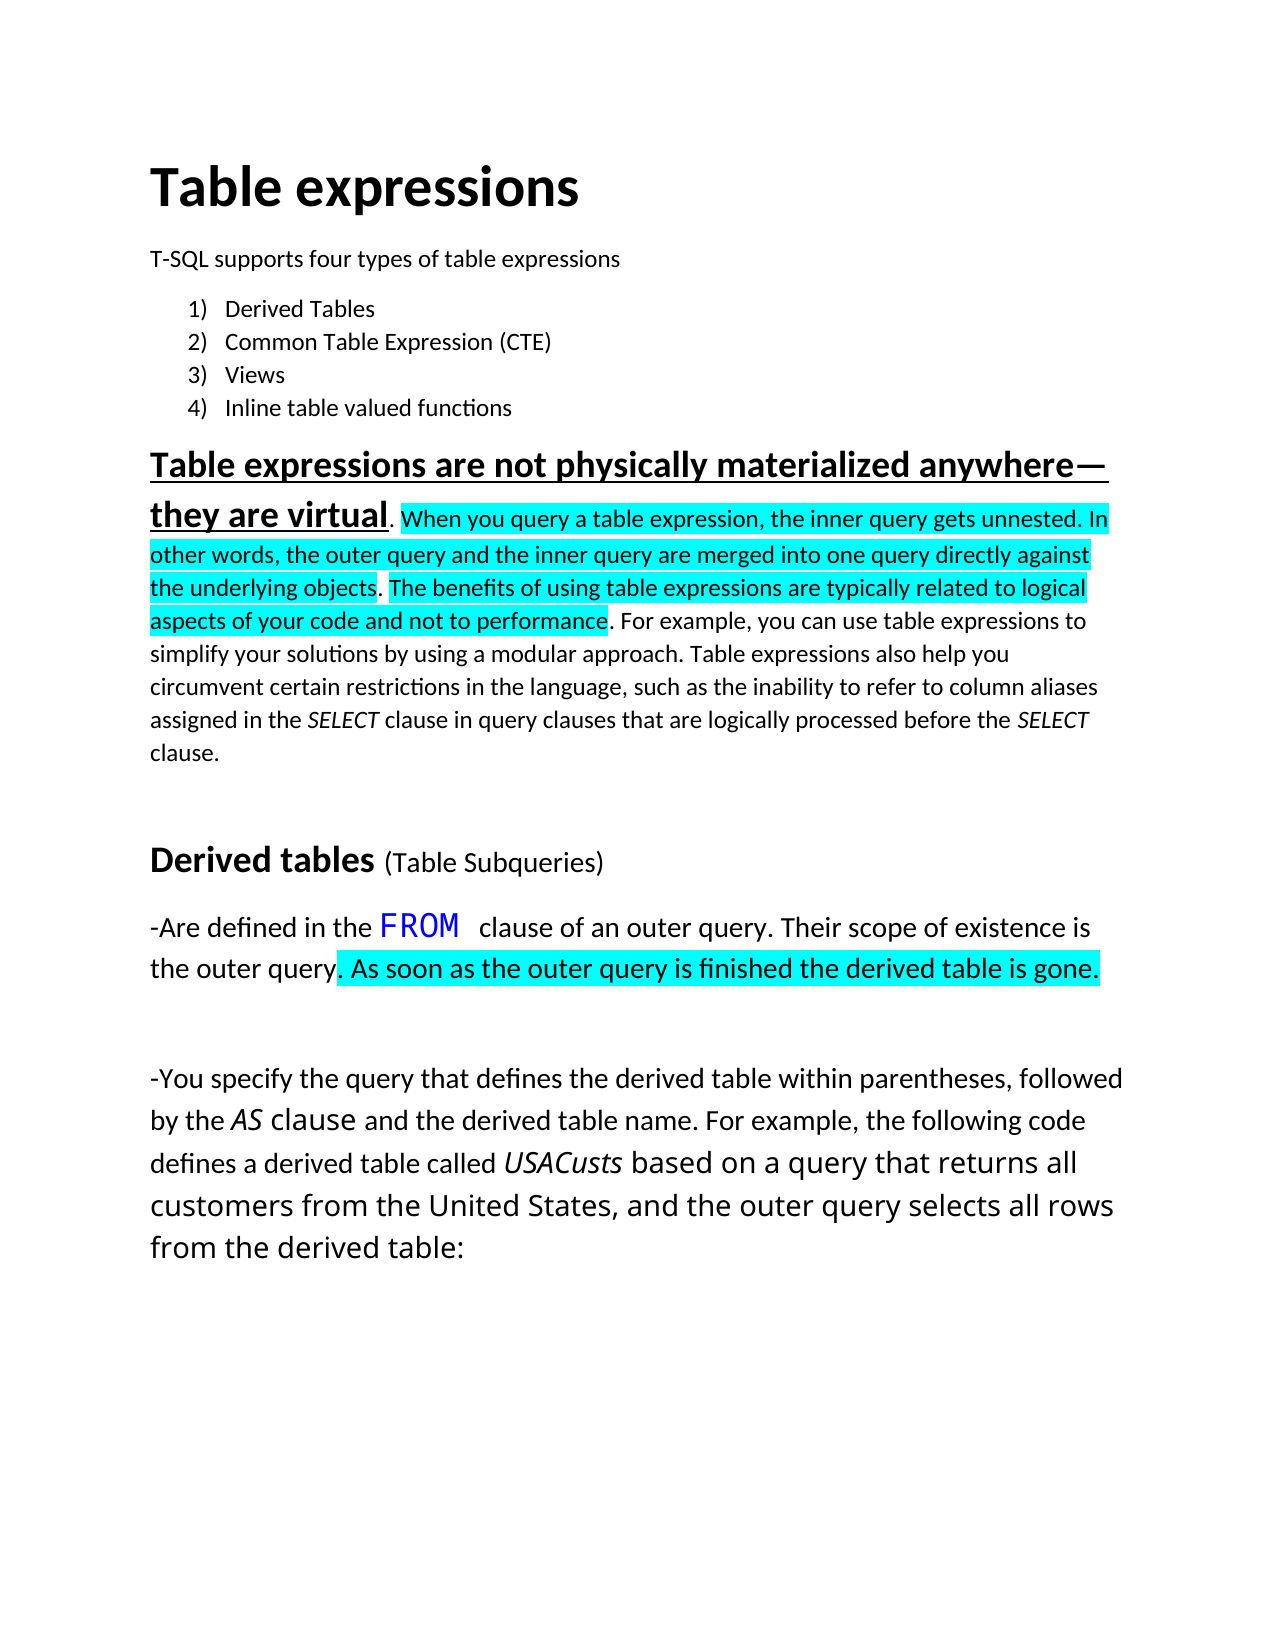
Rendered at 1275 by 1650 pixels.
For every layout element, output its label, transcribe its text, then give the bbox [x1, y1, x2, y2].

text Table expressions [150, 150, 1125, 221]
list Derived Tables [187, 293, 1125, 324]
list Views [187, 359, 1125, 389]
list Common Table Expression (CTE) [187, 326, 1125, 357]
text T-SQL supports four types of table expressions [150, 243, 1125, 274]
text -Are defined in the FROM clause of an outer query. Their scope of existence is the outer query. As soon as the outer query is finished the derived table is gone. [150, 902, 1125, 986]
text Table expressions are not physically materialized anywhere—they are virtual. When you query a table expression, the inner query gets unnested. In other words, the outer query and the inner query are merged into one query directly against the underlying objects. The benefits of using table expressions are typically related to logical aspects of your code and not to performance. For example, you can use table expressions to simplify your solutions by using a modular approach. Table expressions also help you circumvent certain restrictions in the language, such as the inability to refer to column aliases assigned in the SELECT clause in query clauses that are logically processed before the SELECT clause. [150, 441, 1125, 767]
text -You specify the query that defines the derived table within parentheses, followed by the AS clause and the derived table name. For example, the following code defines a derived table called USACusts based on a query that returns all customers from the United States, and the outer query selects all rows from the derived table: [150, 1060, 1125, 1267]
list Inline table valued functions [187, 392, 1125, 422]
text Derived tables (Table Subqueries) [150, 836, 1125, 882]
